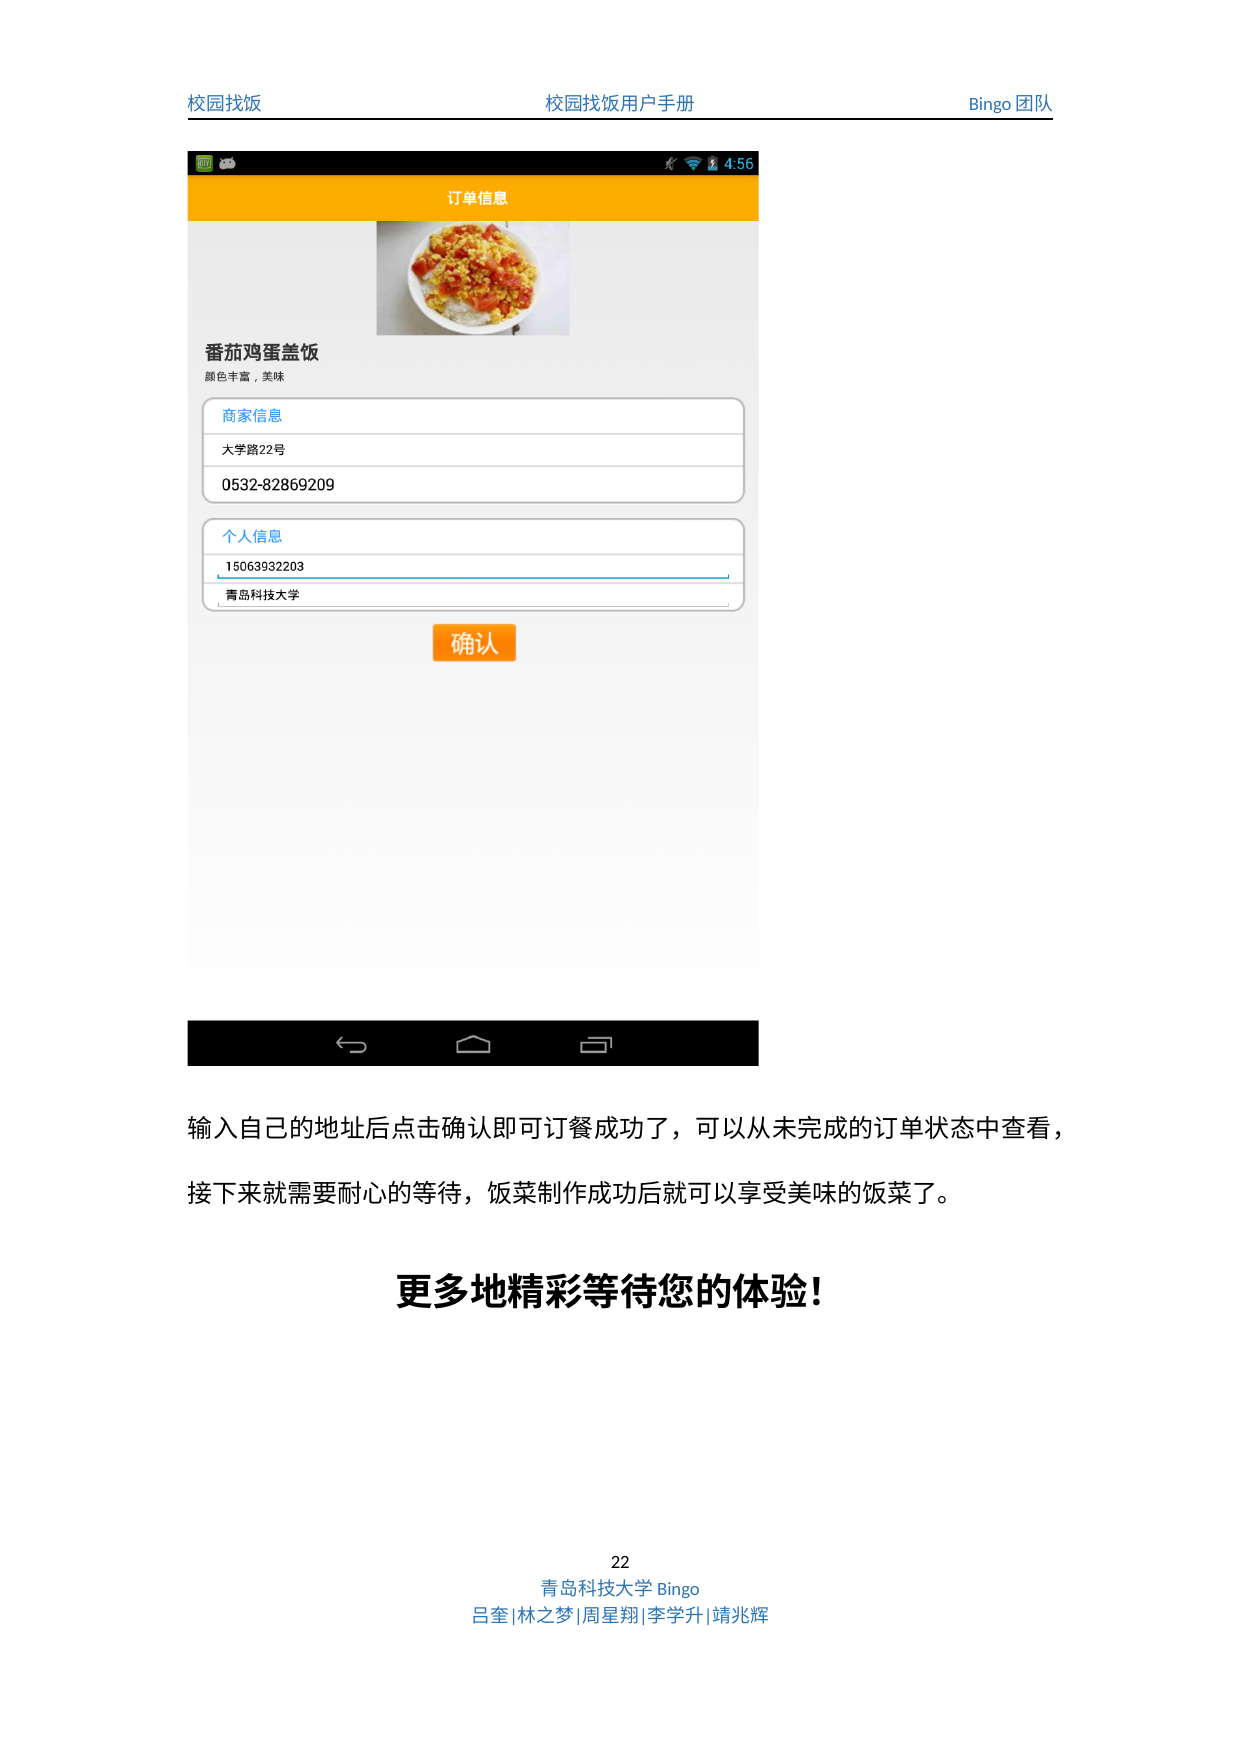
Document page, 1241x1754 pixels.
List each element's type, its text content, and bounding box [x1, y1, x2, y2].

text 输入自己的地址后点击确认即可订餐成功了，可以从未完成的订单状态中查看，接下来就需要耐心的等待，饭菜制作成功后就可以享受美味的饭菜了。 [187, 1094, 1053, 1224]
text 更多地精彩等待您的体验！ [187, 1256, 1053, 1321]
picture [187, 151, 759, 1066]
